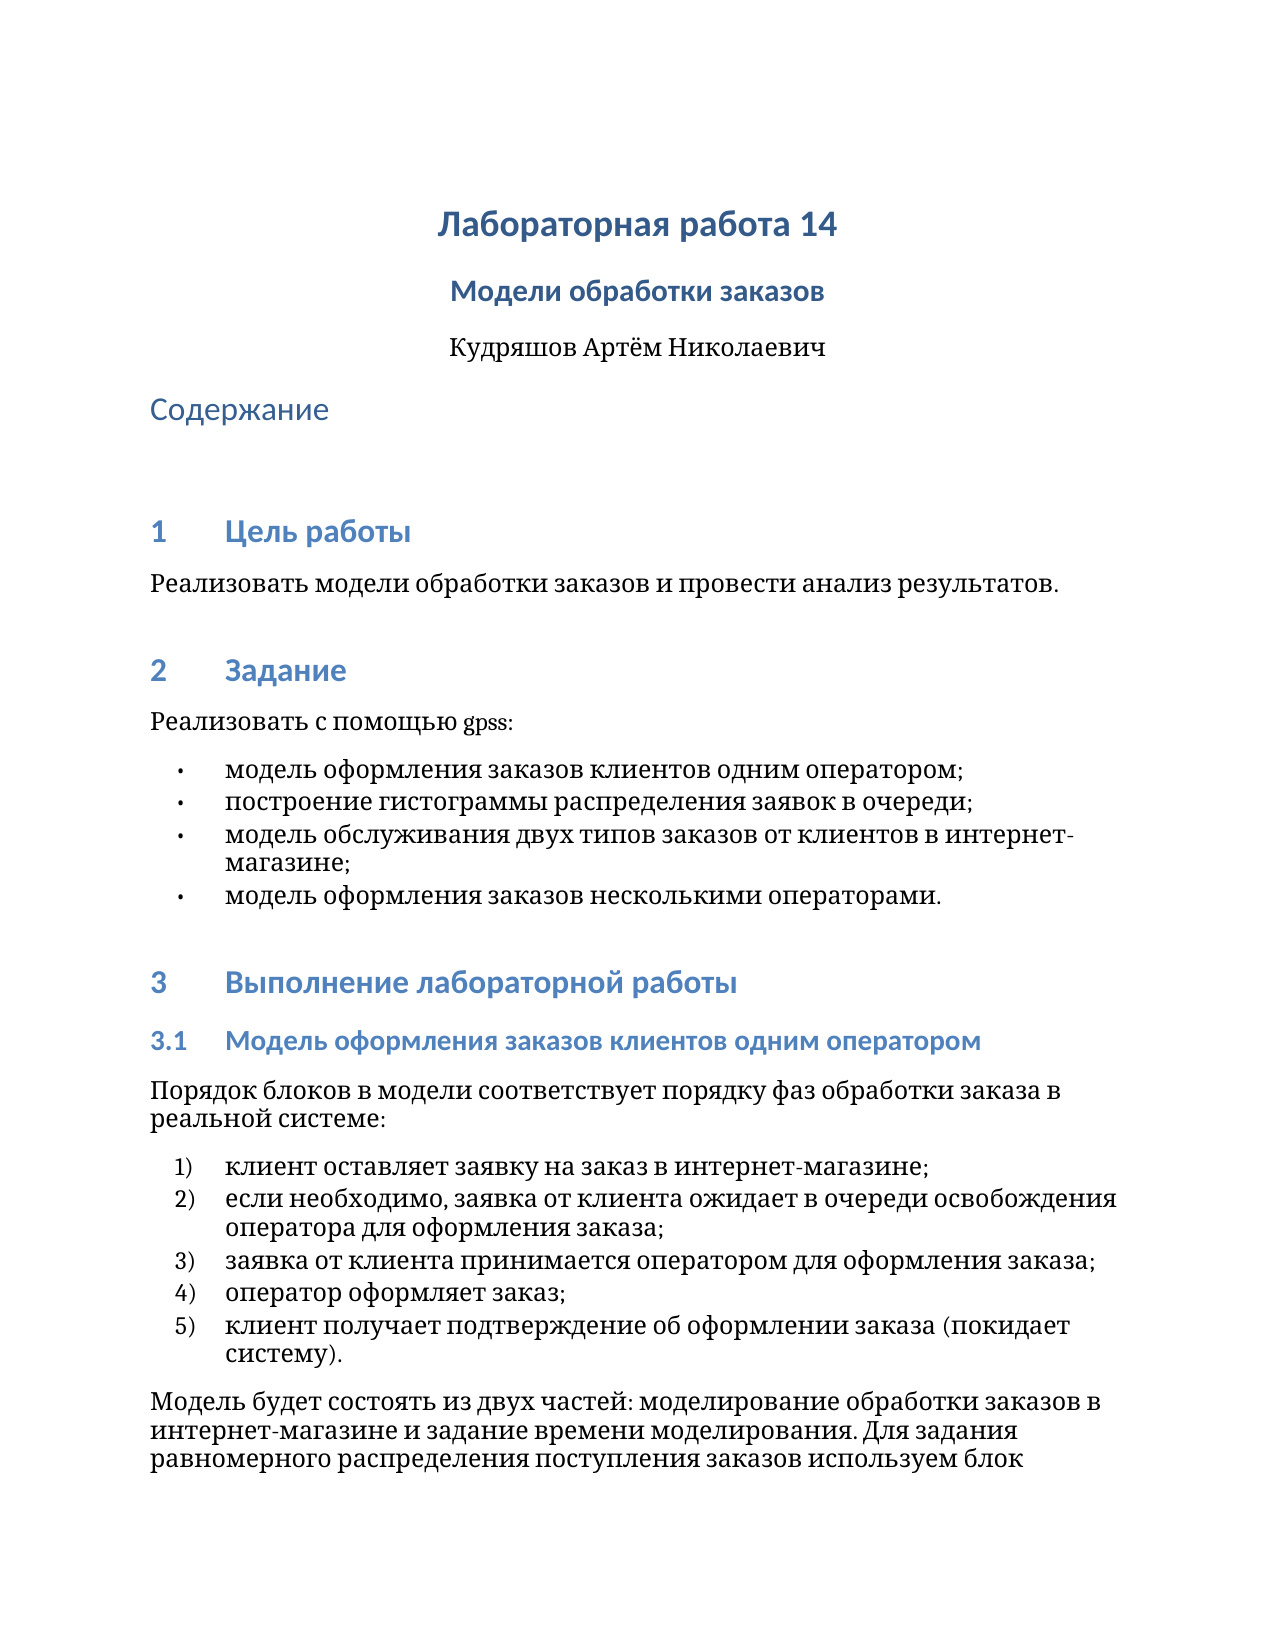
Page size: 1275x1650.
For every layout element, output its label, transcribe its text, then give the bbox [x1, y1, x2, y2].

list если необходимо, заявка от клиента ожидает в очереди освобождения оператора для оформления заказа; [175, 1185, 1125, 1243]
text Кудряшов Артём Николаевич [150, 334, 1125, 363]
subtitle 2 Задание [150, 649, 1125, 689]
subtitle 1 Цель работы [150, 510, 1125, 551]
subtitle 3 Выполнение лабораторной работы [150, 961, 1125, 1001]
list модель оформления заказов несколькими операторами. [175, 882, 1125, 911]
list построение гистограммы распределения заявок в очереди; [175, 788, 1125, 817]
list клиент оставляет заявку на заказ в интернет-магазине; [175, 1153, 1125, 1182]
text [150, 1388, 1125, 1474]
list заявка от клиента принимается оператором для оформления заказа; [175, 1247, 1125, 1275]
subtitle Модели обработки заказов [150, 271, 1125, 309]
text Порядок блоков в модели соответствует порядку фаз обработки заказа в реальной системе: [150, 1077, 1125, 1134]
text Реализовать модели обработки заказов и провести анализ результатов. [150, 570, 1125, 599]
text Реализовать с помощью gpss: [150, 708, 1125, 737]
list модель оформления заказов клиентов одним оператором; [175, 756, 1125, 784]
list модель обслуживания двух типов заказов от клиентов в интернет-магазине; [175, 821, 1125, 878]
title Лабораторная работа 14 [150, 200, 1125, 246]
subtitle 3.1 Модель оформления заказов клиентов одним оператором [150, 1022, 1125, 1058]
list клиент получает подтверждение об оформлении заказа (покидает систему). [175, 1312, 1125, 1369]
list оператор оформляет заказ; [175, 1279, 1125, 1308]
